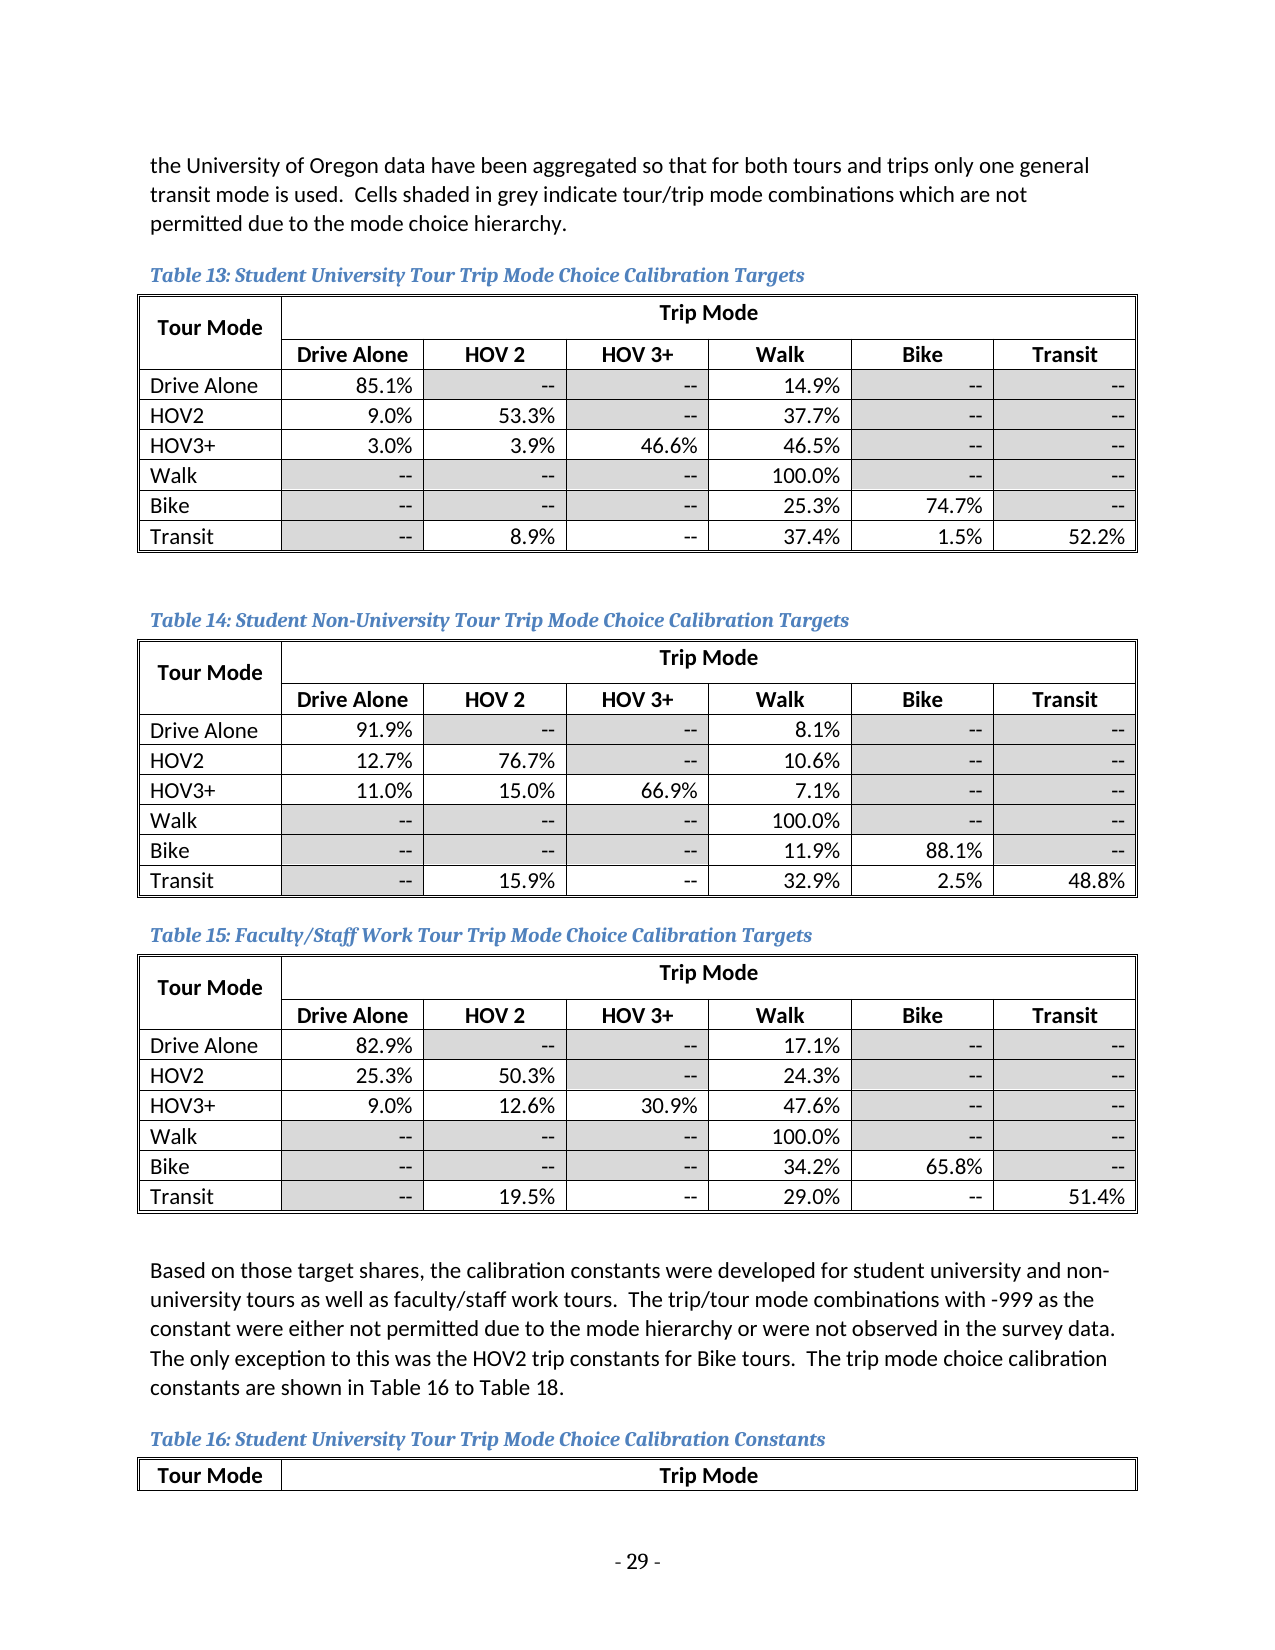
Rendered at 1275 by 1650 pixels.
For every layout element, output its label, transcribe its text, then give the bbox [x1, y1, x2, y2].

table_cell 100.0% [709, 1121, 851, 1150]
table_cell 66.9% [567, 775, 708, 804]
table_cell 34.2% [709, 1151, 851, 1180]
table_cell -- [567, 745, 708, 774]
table_cell -- [994, 1121, 1135, 1150]
table_cell -- [994, 400, 1135, 429]
table_cell 47.6% [709, 1091, 851, 1120]
table_cell Walk [709, 340, 851, 369]
table_cell 8.1% [709, 715, 851, 744]
table_cell HOV3+ [140, 1091, 281, 1120]
table_cell -- [852, 805, 993, 834]
table_cell 12.6% [424, 1091, 566, 1120]
table_cell 51.4% [994, 1181, 1135, 1210]
table_cell -- [567, 866, 708, 895]
table_cell Walk [709, 684, 851, 713]
table_cell Walk [709, 1000, 851, 1029]
table_cell Drive Alone [140, 715, 281, 744]
table_cell 2.5% [852, 866, 993, 895]
table_cell Transit [140, 1181, 281, 1210]
table_cell -- [282, 835, 423, 864]
table_cell 14.9% [709, 370, 851, 399]
table_cell Transit [994, 340, 1135, 369]
table_cell Walk [140, 1121, 281, 1150]
table_cell -- [282, 1181, 423, 1210]
table_cell -- [567, 400, 708, 429]
table_cell -- [994, 775, 1135, 804]
table_cell -- [852, 1121, 993, 1150]
table_cell Drive Alone [282, 684, 423, 713]
table_cell -- [994, 835, 1135, 864]
table_cell 25.3% [709, 491, 851, 520]
table_cell -- [852, 370, 993, 399]
table_cell -- [567, 1151, 708, 1180]
table_cell 88.1% [852, 835, 993, 864]
text Table 15: Faculty/Staff Work Tour Trip Mode Choice Calibration Targets [150, 923, 1125, 948]
table_cell -- [282, 521, 423, 550]
table_cell -- [567, 521, 708, 550]
table_header Tour Mode [140, 297, 281, 369]
table_cell 37.7% [709, 400, 851, 429]
table_cell -- [994, 460, 1135, 489]
table_cell 1.5% [852, 521, 993, 550]
table_cell 85.1% [282, 370, 423, 399]
table_cell -- [424, 1151, 566, 1180]
table_cell HOV 3+ [567, 340, 708, 369]
table_cell -- [282, 866, 423, 895]
table_cell Drive Alone [140, 1030, 281, 1059]
table_cell 46.5% [709, 430, 851, 459]
table_cell -- [424, 491, 566, 520]
table_cell -- [852, 1091, 993, 1120]
table_cell -- [424, 1030, 566, 1059]
table_cell -- [852, 1030, 993, 1059]
table_cell Bike [852, 1000, 993, 1029]
table_cell HOV 2 [424, 684, 566, 713]
table_cell -- [994, 430, 1135, 459]
table_cell 74.7% [852, 491, 993, 520]
table_cell -- [567, 835, 708, 864]
table_cell -- [567, 805, 708, 834]
table_cell -- [424, 370, 566, 399]
table_cell HOV2 [140, 745, 281, 774]
table_cell 29.0% [709, 1181, 851, 1210]
table_cell -- [852, 460, 993, 489]
table_cell Walk [140, 805, 281, 834]
table_cell -- [994, 370, 1135, 399]
table_header Trip Mode [282, 642, 1135, 683]
table_cell 91.9% [282, 715, 423, 744]
table_cell 15.9% [424, 866, 566, 895]
table_cell HOV2 [140, 400, 281, 429]
table_cell -- [852, 715, 993, 744]
table_cell 32.9% [709, 866, 851, 895]
table_cell Bike [140, 835, 281, 864]
table_cell 9.0% [282, 1091, 423, 1120]
table_cell 50.3% [424, 1060, 566, 1089]
table_cell -- [424, 1121, 566, 1150]
table_cell Transit [140, 866, 281, 895]
table_header Tour Mode [140, 957, 281, 1029]
table_cell -- [282, 1151, 423, 1180]
table_cell -- [994, 805, 1135, 834]
text Based on those target shares, the calibration constants were developed for student university and non-university tours as well as faculty/staff work tours. The trip/tour mode combinations with -999 as the constant were either not permitted due to the mode hierarchy or were not observed in the survey data. The only exception to this was the HOV2 trip constants for Bike tours. The trip mode choice calibration constants are shown in Table 16 to Table 18. [150, 1255, 1125, 1401]
table_header Trip Mode [282, 297, 1135, 338]
table_cell 76.7% [424, 745, 566, 774]
table_cell 12.7% [282, 745, 423, 774]
table_cell -- [567, 370, 708, 399]
table_cell HOV 2 [424, 340, 566, 369]
table_cell -- [994, 491, 1135, 520]
table_cell -- [994, 745, 1135, 774]
text Table 14: Student Non-University Tour Trip Mode Choice Calibration Targets [150, 607, 1125, 632]
table_cell 24.3% [709, 1060, 851, 1089]
table_cell -- [567, 1181, 708, 1210]
table_cell -- [994, 1030, 1135, 1059]
table_cell 48.8% [994, 866, 1135, 895]
table_cell Drive Alone [282, 1000, 423, 1029]
table_cell -- [852, 1181, 993, 1210]
table_cell 3.0% [282, 430, 423, 459]
table_cell -- [852, 430, 993, 459]
table_cell 100.0% [709, 805, 851, 834]
table_cell 65.8% [852, 1151, 993, 1180]
table_cell HOV2 [140, 1060, 281, 1089]
table_cell Walk [140, 460, 281, 489]
text Table 16: Student University Tour Trip Mode Choice Calibration Constants [150, 1426, 1125, 1451]
table_cell -- [567, 491, 708, 520]
table_cell 15.0% [424, 775, 566, 804]
table_cell Transit [994, 684, 1135, 713]
table_cell -- [994, 1151, 1135, 1180]
table_cell Bike [140, 491, 281, 520]
table_cell 3.9% [424, 430, 566, 459]
table_cell HOV 3+ [567, 1000, 708, 1029]
table_cell 11.0% [282, 775, 423, 804]
table_cell -- [424, 835, 566, 864]
table_cell 30.9% [567, 1091, 708, 1120]
table_cell Transit [140, 521, 281, 550]
table_cell Transit [994, 1000, 1135, 1029]
table_cell -- [567, 1121, 708, 1150]
table_cell Bike [140, 1151, 281, 1180]
table_cell 82.9% [282, 1030, 423, 1059]
table_cell -- [567, 460, 708, 489]
table_header Trip Mode [282, 1460, 1135, 1489]
table_cell 8.9% [424, 521, 566, 550]
table_cell -- [852, 775, 993, 804]
table_cell HOV 2 [424, 1000, 566, 1029]
table_cell -- [424, 805, 566, 834]
table_cell -- [567, 715, 708, 744]
table_cell 52.2% [994, 521, 1135, 550]
table_cell -- [994, 1091, 1135, 1120]
table_cell -- [424, 460, 566, 489]
table_header Tour Mode [140, 642, 281, 713]
table_header Trip Mode [282, 957, 1135, 999]
table_cell 7.1% [709, 775, 851, 804]
table_cell -- [424, 715, 566, 744]
table_cell Drive Alone [140, 370, 281, 399]
table_cell 17.1% [709, 1030, 851, 1059]
table_cell -- [567, 1060, 708, 1089]
table_cell 37.4% [709, 521, 851, 550]
table_cell HOV3+ [140, 430, 281, 459]
table_cell -- [282, 1121, 423, 1150]
table_cell -- [852, 1060, 993, 1089]
table_cell 19.5% [424, 1181, 566, 1210]
table_cell -- [852, 745, 993, 774]
table_cell 46.6% [567, 430, 708, 459]
table_cell Bike [852, 340, 993, 369]
table_cell 9.0% [282, 400, 423, 429]
table_header Tour Mode [140, 1460, 281, 1489]
table_cell HOV3+ [140, 775, 281, 804]
table_cell 100.0% [709, 460, 851, 489]
table_cell Bike [852, 684, 993, 713]
table_cell 25.3% [282, 1060, 423, 1089]
table_cell -- [282, 460, 423, 489]
table_cell HOV 3+ [567, 684, 708, 713]
text Table 13: Student University Tour Trip Mode Choice Calibration Targets [150, 262, 1125, 287]
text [150, 150, 1125, 237]
table_cell -- [852, 400, 993, 429]
table_cell 53.3% [424, 400, 566, 429]
table_cell Drive Alone [282, 340, 423, 369]
table_cell 10.6% [709, 745, 851, 774]
table_cell -- [567, 1030, 708, 1059]
table_cell -- [994, 1060, 1135, 1089]
table_cell 11.9% [709, 835, 851, 864]
table_cell -- [994, 715, 1135, 744]
table_cell -- [282, 491, 423, 520]
table_cell -- [282, 805, 423, 834]
